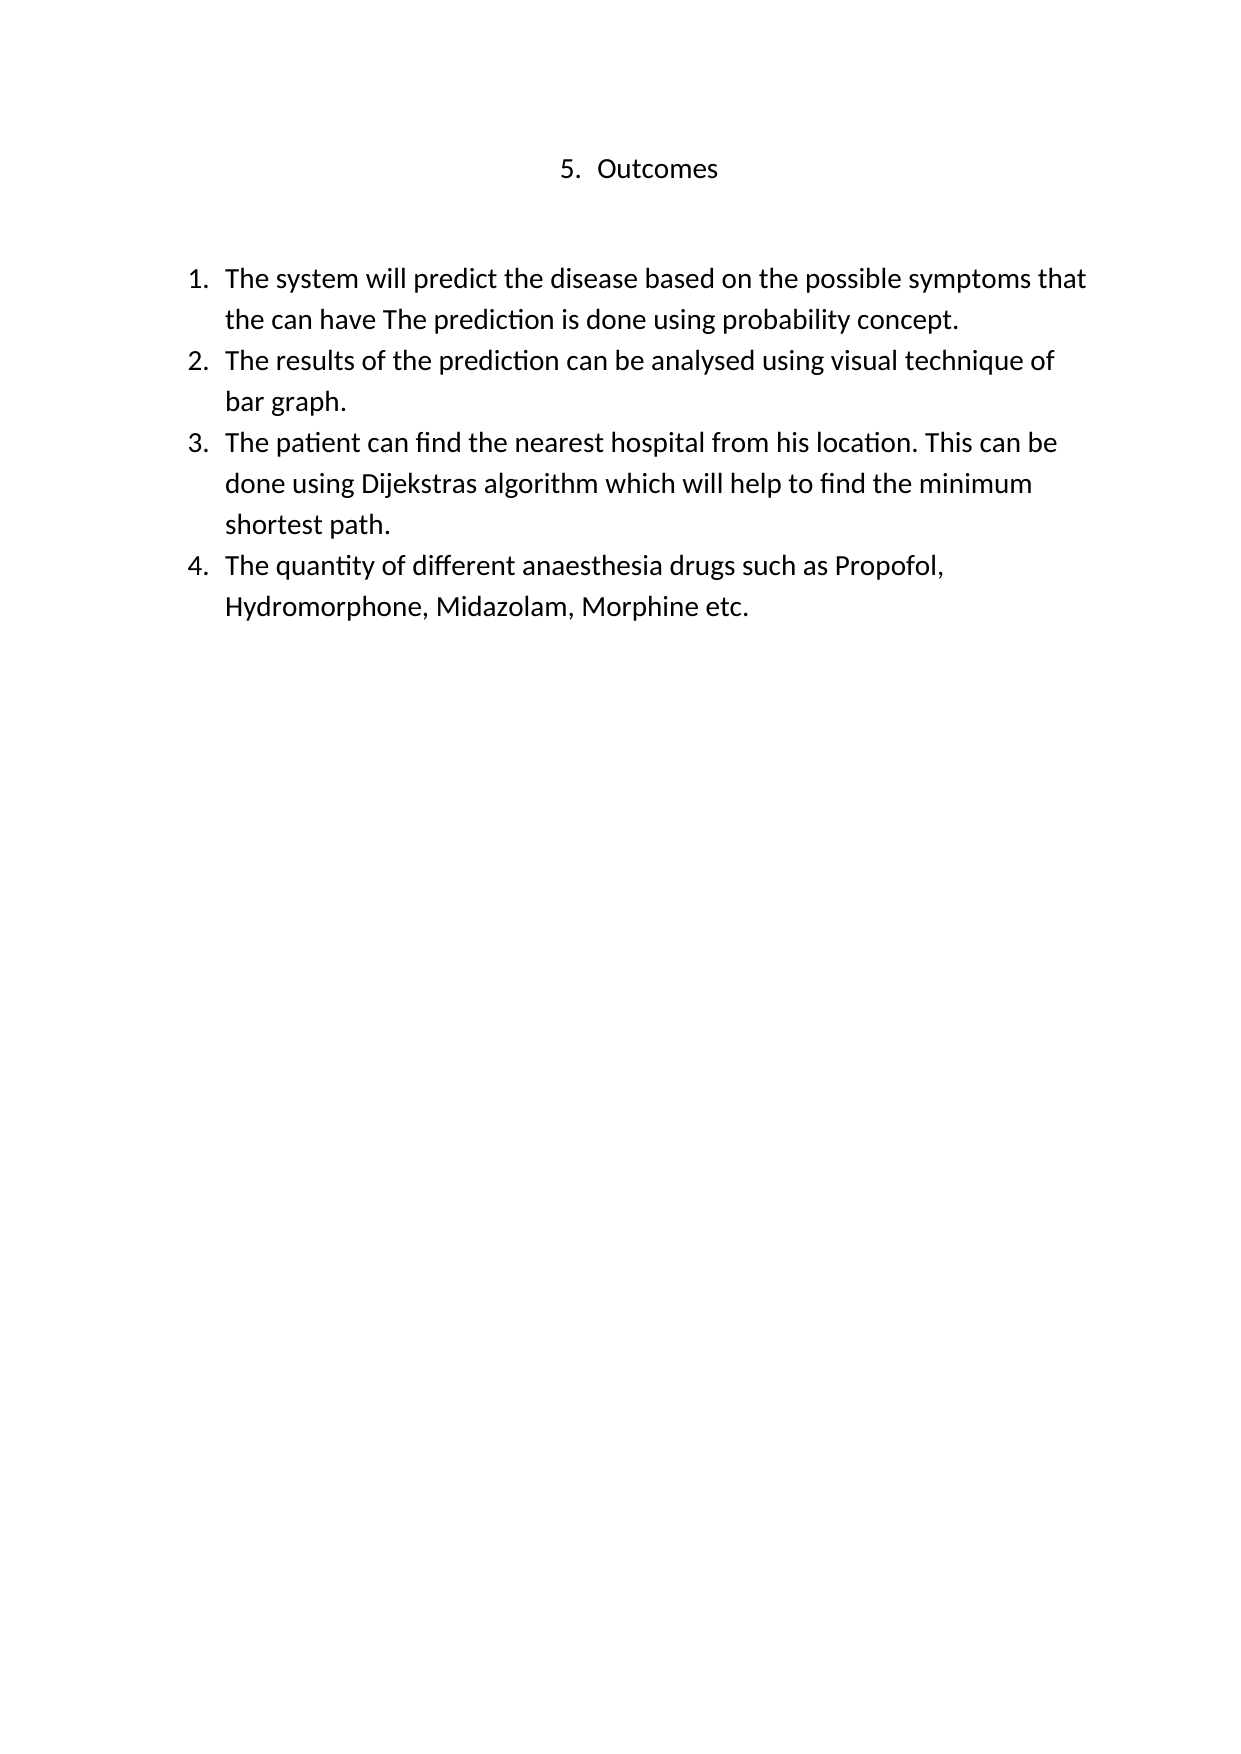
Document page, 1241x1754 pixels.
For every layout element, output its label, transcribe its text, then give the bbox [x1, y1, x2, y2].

list The system will predict the disease based on the possible symptoms that the can have The prediction is done using probability concept. [187, 260, 1090, 337]
list Outcomes [187, 150, 1090, 186]
list The quantity of different anaesthesia drugs such as Propofol, Hydromorphone, Midazolam, Morphine etc. [187, 547, 1090, 623]
list The patient can find the nearest hospital from his location. This can be done using Dijekstras algorithm which will help to find the minimum shortest path. [187, 424, 1090, 541]
list The results of the prediction can be analysed using visual technique of bar graph. [187, 342, 1090, 419]
